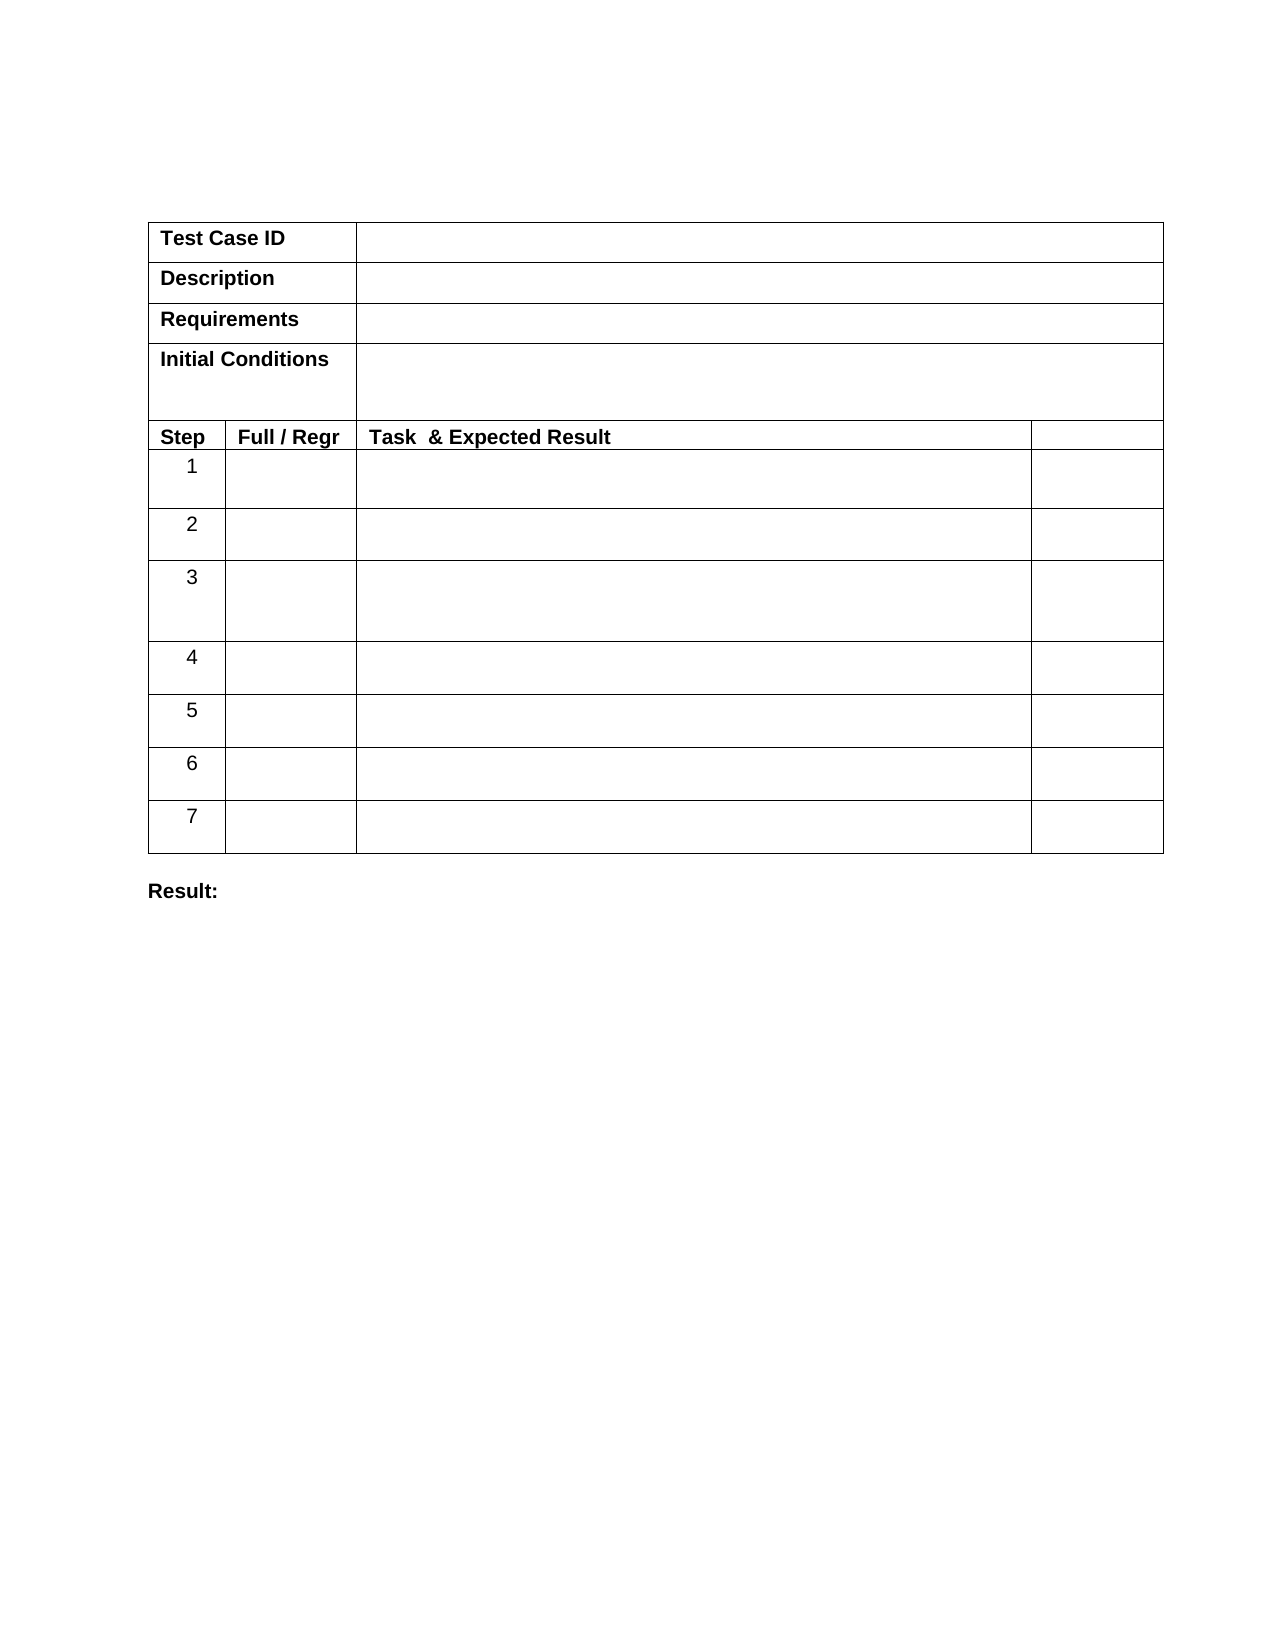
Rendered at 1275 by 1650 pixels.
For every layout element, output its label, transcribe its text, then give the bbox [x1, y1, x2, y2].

table_cell [226, 642, 356, 694]
table_cell Full / Regr [226, 421, 356, 449]
table_cell Step [149, 421, 225, 449]
table_cell [226, 450, 356, 507]
table_cell [357, 642, 1031, 694]
table_cell [149, 509, 225, 560]
table_cell [226, 695, 356, 747]
table_cell [1032, 509, 1163, 560]
table_cell [1032, 695, 1163, 747]
table_cell [357, 509, 1031, 560]
table_cell [149, 642, 225, 694]
table_cell Requirements [149, 304, 356, 343]
table_cell [149, 748, 225, 800]
table_cell [357, 304, 1163, 343]
table_cell [357, 561, 1031, 641]
table_cell [357, 801, 1031, 853]
table_cell [1032, 450, 1163, 507]
table_cell Task & Expected Result [357, 421, 1031, 449]
table_cell [149, 801, 225, 853]
table_cell [226, 509, 356, 560]
table_cell Description [149, 263, 356, 303]
table_cell [357, 695, 1031, 747]
table_cell [1032, 421, 1163, 449]
table_cell [357, 450, 1031, 507]
table_cell [149, 695, 225, 747]
table_cell [1032, 748, 1163, 800]
table_header [357, 223, 1163, 262]
table_cell [357, 344, 1163, 420]
table_cell [149, 561, 225, 641]
table_cell [357, 263, 1163, 303]
table_cell [1032, 561, 1163, 641]
table_cell [149, 450, 225, 507]
table_cell [226, 748, 356, 800]
text Result: [148, 879, 1127, 903]
table_cell [357, 748, 1031, 800]
table_cell [226, 561, 356, 641]
table_cell Initial Conditions [149, 344, 356, 420]
table_cell [226, 801, 356, 853]
table_cell [1032, 801, 1163, 853]
table_cell [1032, 642, 1163, 694]
table_header Test Case ID [149, 223, 356, 262]
